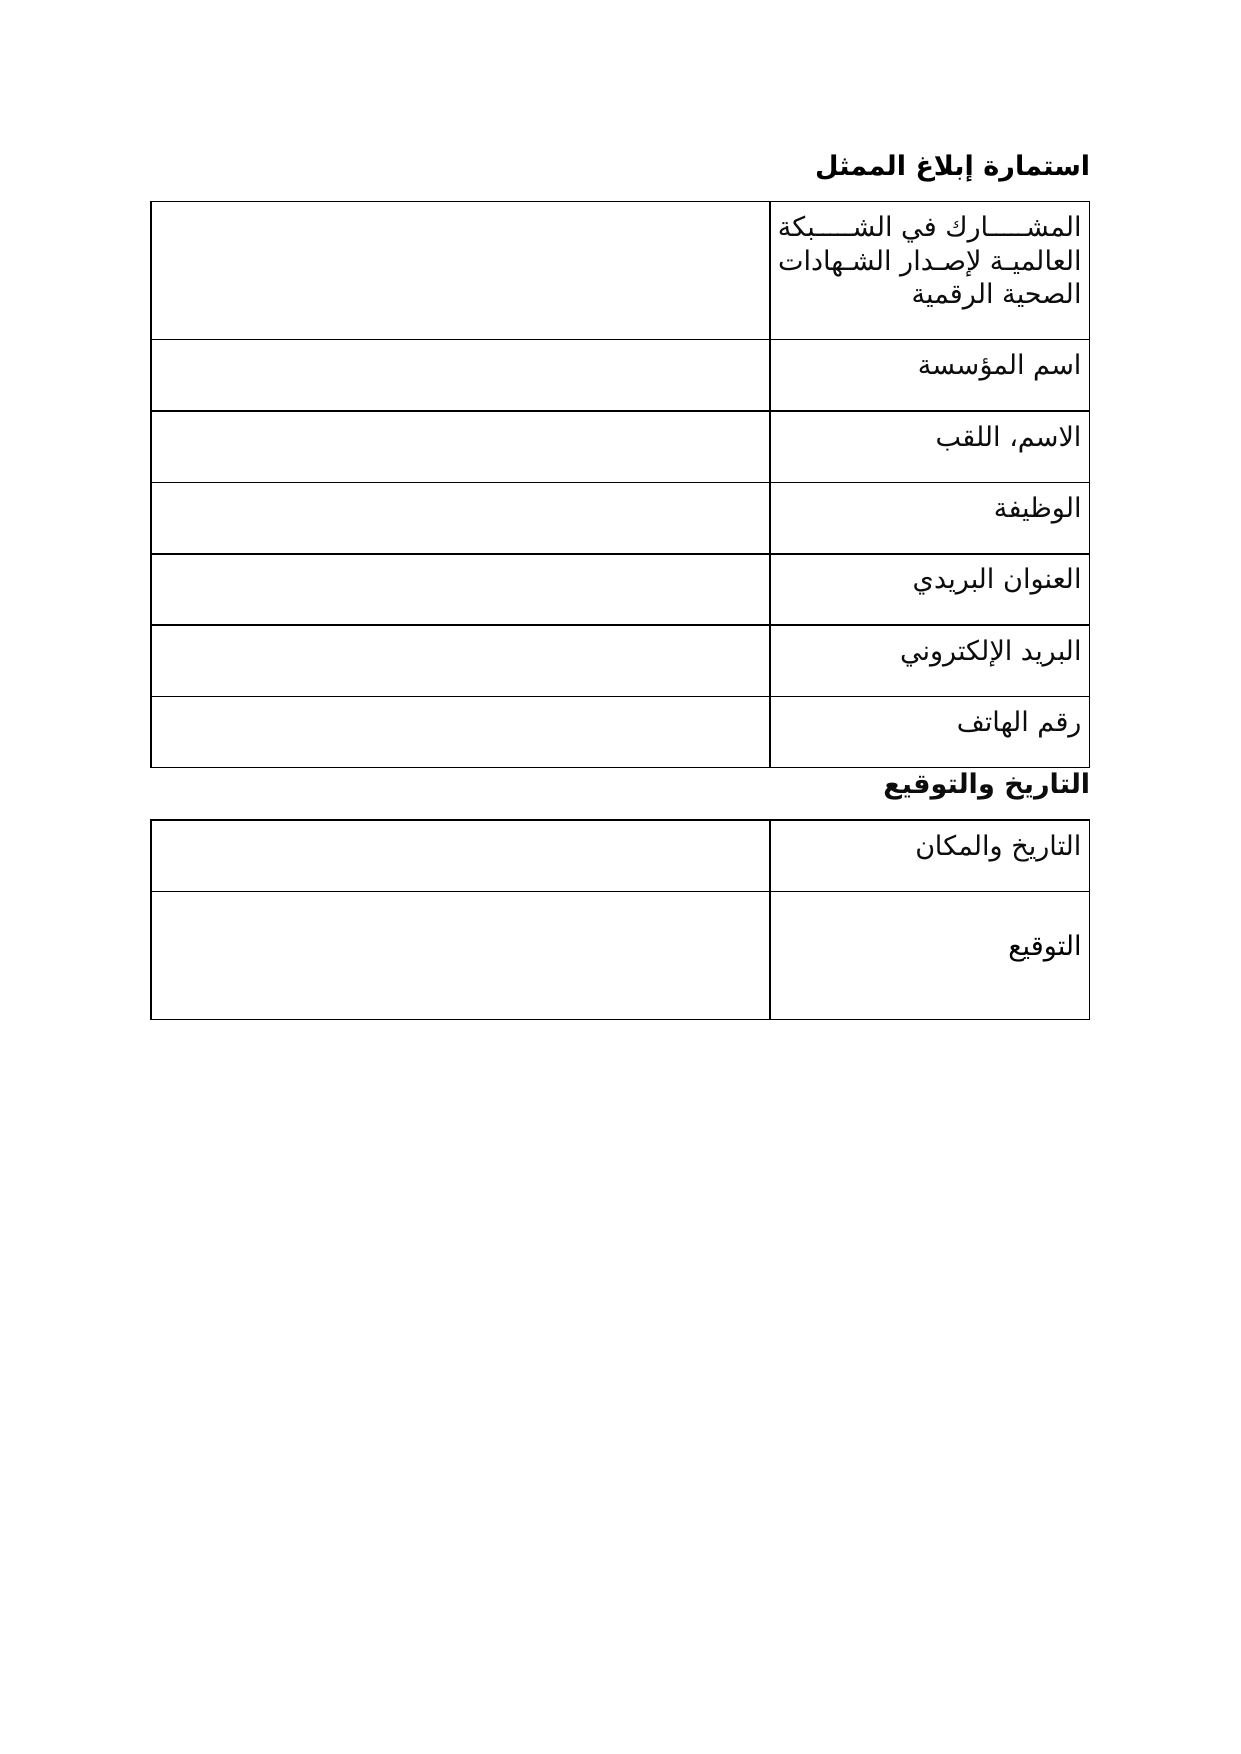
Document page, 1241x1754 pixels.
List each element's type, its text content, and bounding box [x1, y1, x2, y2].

text استمارة إبلاغ الممثل [150, 150, 1090, 182]
table_header [152, 821, 769, 891]
table_cell الوظيفة [771, 483, 1089, 553]
table_cell [152, 626, 769, 696]
table_cell اسم المؤسسة [771, 340, 1089, 410]
table_cell [152, 892, 769, 1019]
table_header التاريخ والمكان [771, 821, 1089, 891]
table_cell [152, 555, 769, 624]
table_cell رقم الهاتف [771, 697, 1089, 767]
table_cell العنوان البريدي [771, 555, 1089, 624]
table_header المشارك في الشبكة العالمية لإصدار الشهادات الصحية الرقمية [771, 202, 1089, 339]
table_cell الاسم، اللقب [771, 412, 1089, 481]
text التاريخ والتوقيع [150, 768, 1090, 800]
table_cell [152, 340, 769, 410]
table_cell [152, 412, 769, 481]
table_cell التوقيع [771, 892, 1089, 1019]
table_header [152, 202, 769, 339]
table_cell [152, 483, 769, 553]
table_cell [152, 697, 769, 767]
table_cell البريد الإلكتروني [771, 626, 1089, 696]
